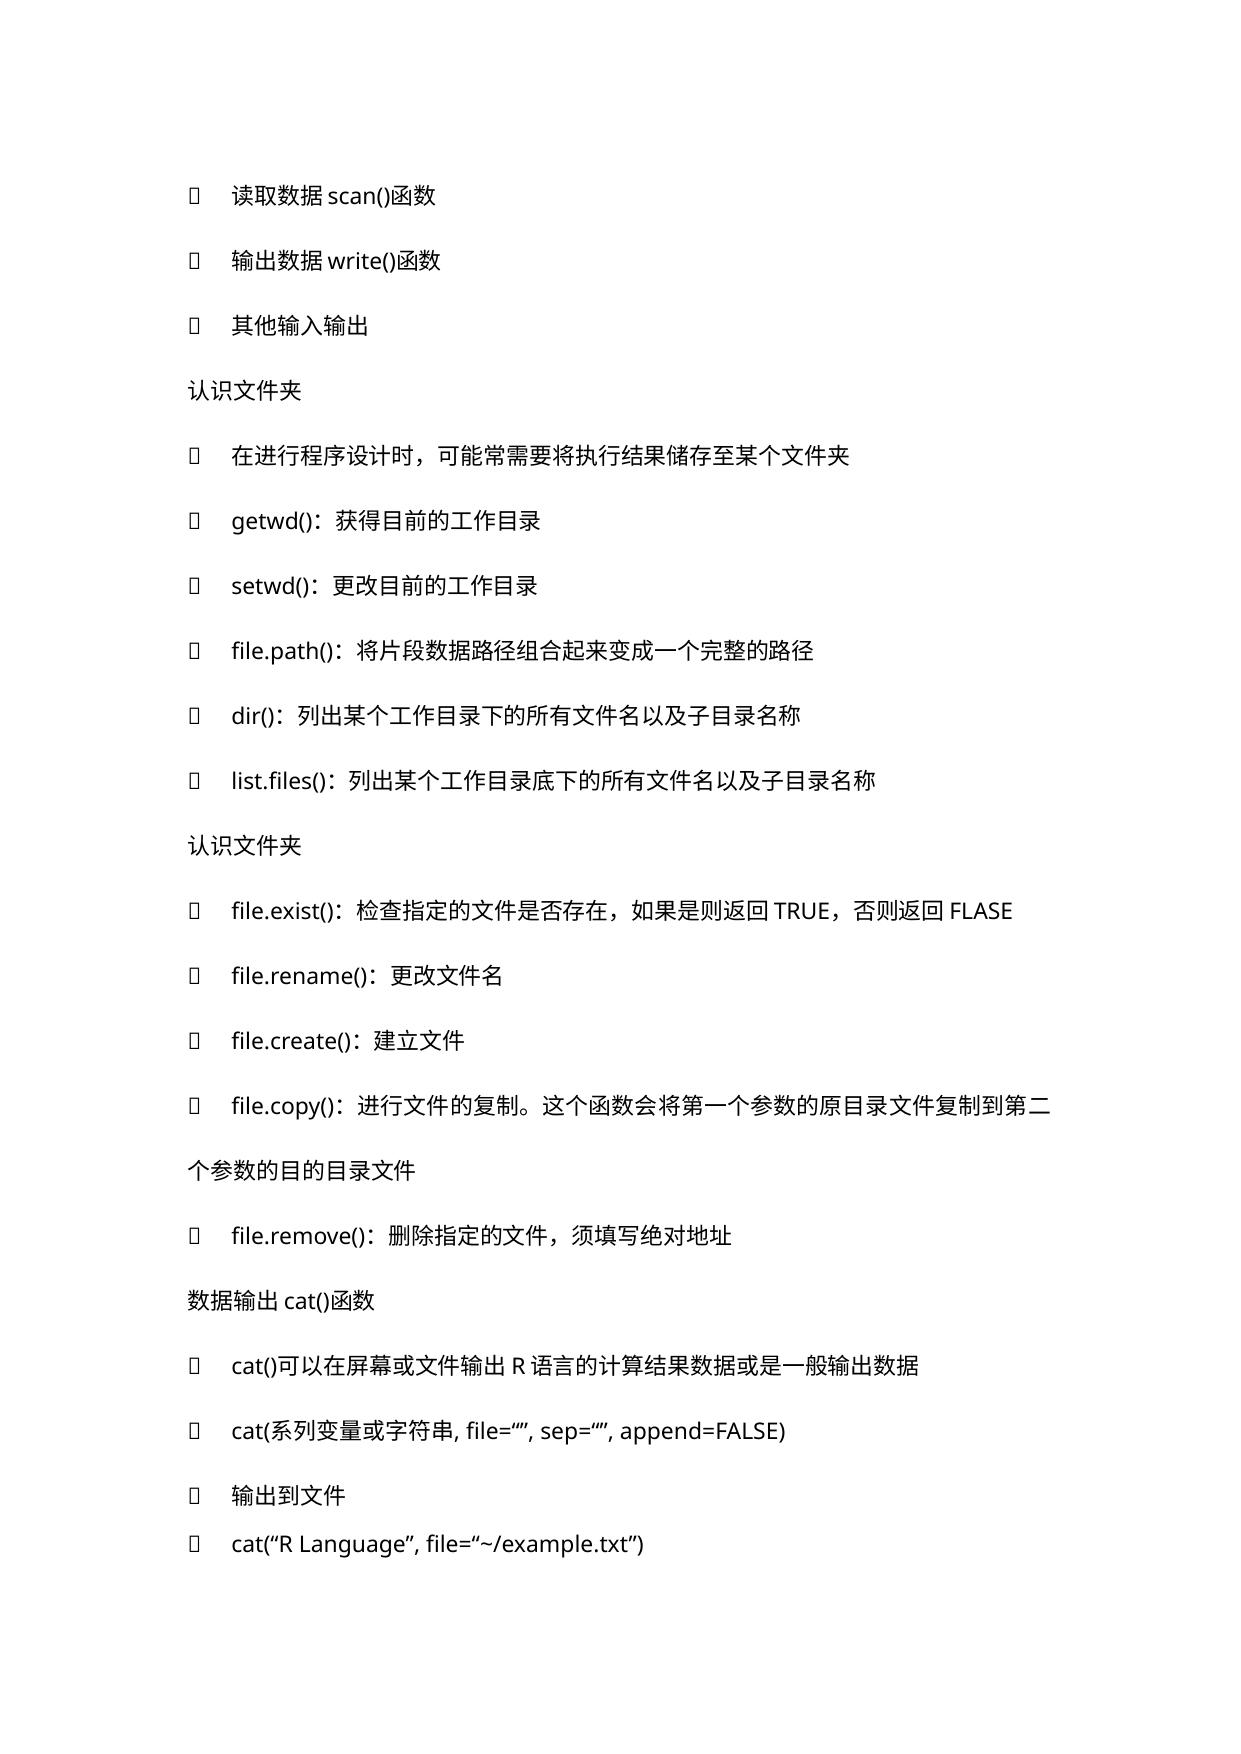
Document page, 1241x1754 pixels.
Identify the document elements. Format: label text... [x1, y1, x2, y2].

text  file.copy()：进行文件的复制。这个函数会将第一个参数的原目录文件复制到第二个参数的目的目录文件 [187, 1072, 1053, 1202]
text 认识文件夹 [187, 357, 1053, 422]
text  file.create()：建立文件 [187, 1007, 1053, 1072]
text  cat(系列变量或字符串, file=“”, sep=“”, append=FALSE) [187, 1397, 1053, 1462]
text  输出数据write()函数 [187, 227, 1053, 292]
text  在进行程序设计时，可能常需要将执行结果储存至某个文件夹 [187, 422, 1053, 487]
text  file.exist()：检查指定的文件是否存在，如果是则返回TRUE，否则返回FLASE [187, 877, 1053, 942]
text  其他输入输出 [187, 292, 1053, 357]
text  读取数据scan()函数 [187, 162, 1053, 227]
text  getwd()：获得目前的工作目录 [187, 487, 1053, 552]
text 认识文件夹 [187, 812, 1053, 877]
text  file.remove()：删除指定的文件，须填写绝对地址 [187, 1202, 1053, 1267]
text  list.files()：列出某个工作目录底下的所有文件名以及子目录名称 [187, 747, 1053, 812]
text 数据输出cat()函数 [187, 1267, 1053, 1332]
text  dir()：列出某个工作目录下的所有文件名以及子目录名称 [187, 682, 1053, 747]
text  cat(“R Language”, file=“~/example.txt”) [187, 1527, 1053, 1559]
text  setwd()：更改目前的工作目录 [187, 552, 1053, 617]
text  file.rename()：更改文件名 [187, 942, 1053, 1007]
text  输出到文件 [187, 1462, 1053, 1527]
text  file.path()：将片段数据路径组合起来变成一个完整的路径 [187, 617, 1053, 682]
text  cat()可以在屏幕或文件输出R语言的计算结果数据或是一般输出数据 [187, 1332, 1053, 1397]
